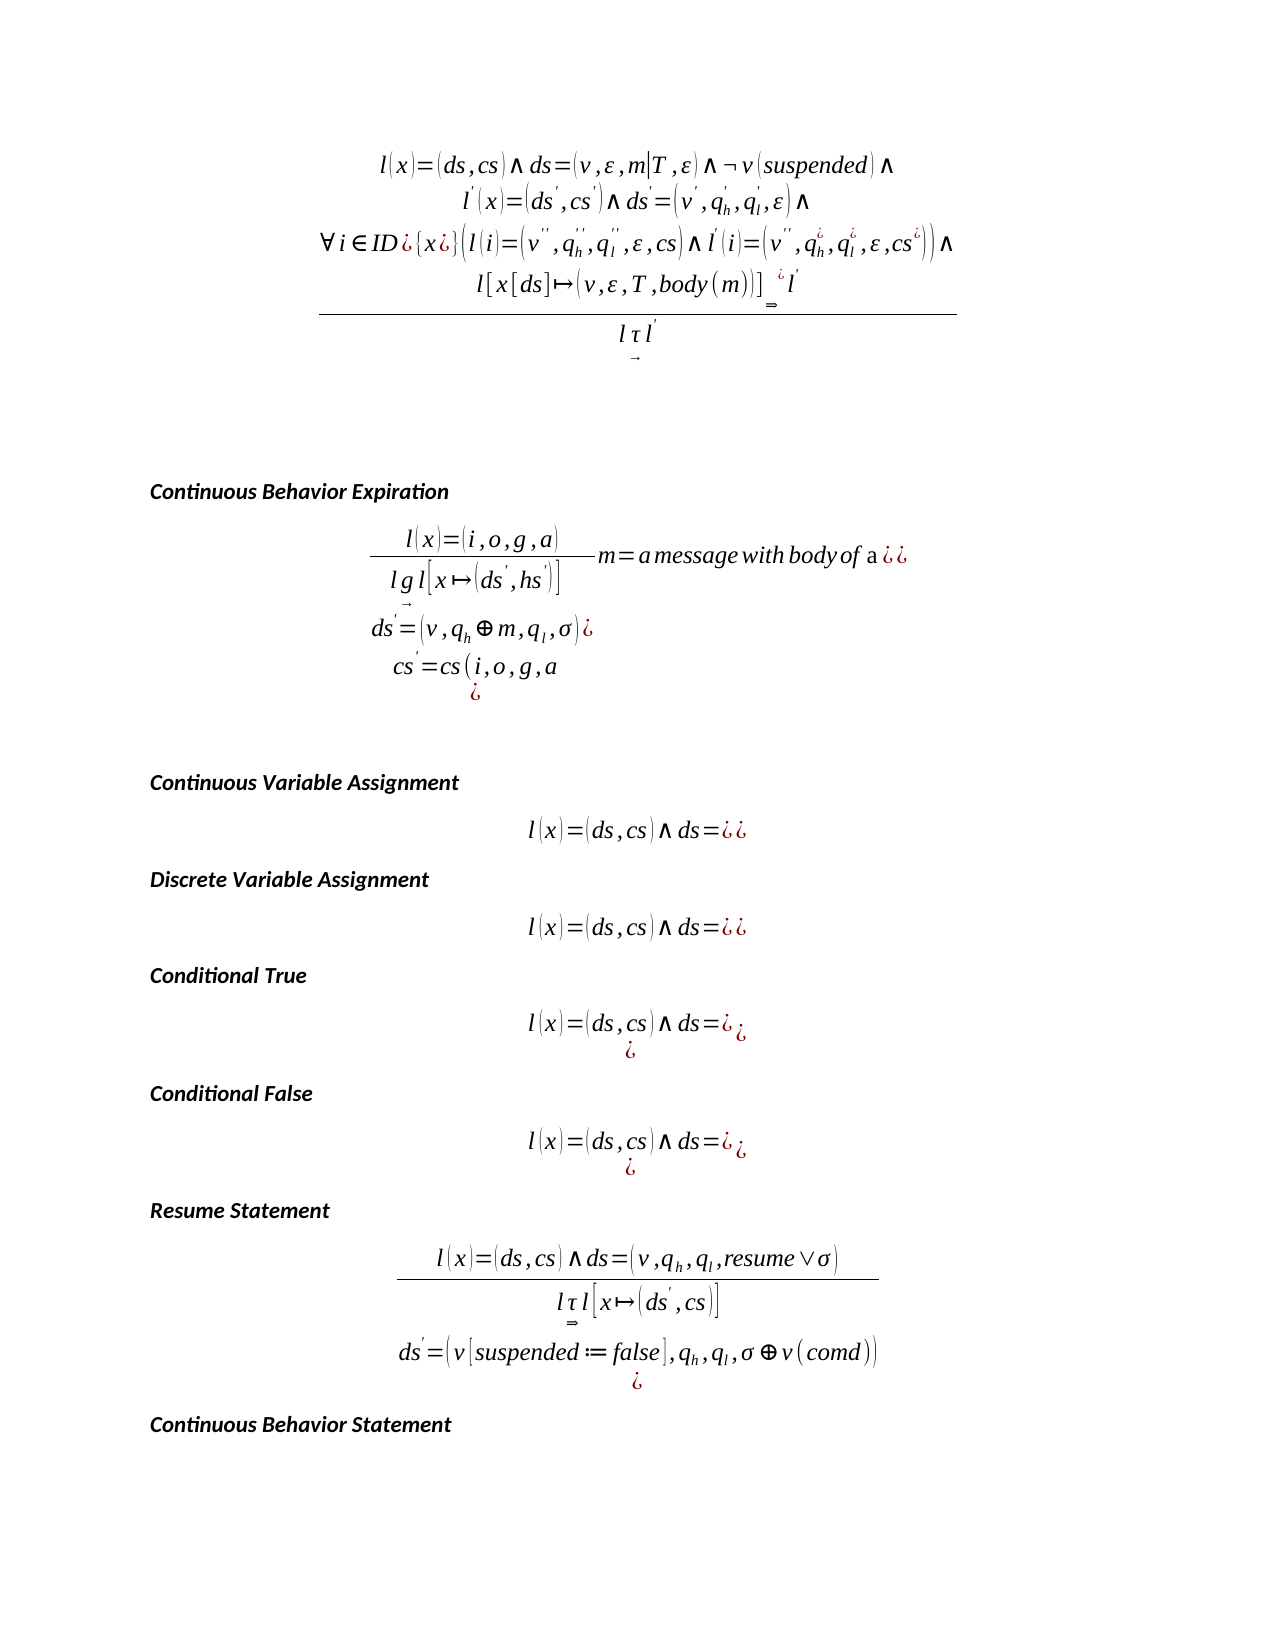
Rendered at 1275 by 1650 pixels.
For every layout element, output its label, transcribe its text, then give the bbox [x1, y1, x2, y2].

text Conditional True [150, 961, 1125, 989]
text Continuous Variable Assignment [150, 768, 1125, 796]
text Conditional False [150, 1079, 1125, 1107]
text Resume Statement [150, 1196, 1125, 1224]
text Discrete Variable Assignment [150, 865, 1125, 893]
text Continuous Behavior Statement [150, 1410, 1125, 1438]
text Continuous Behavior Expiration [150, 477, 1125, 505]
